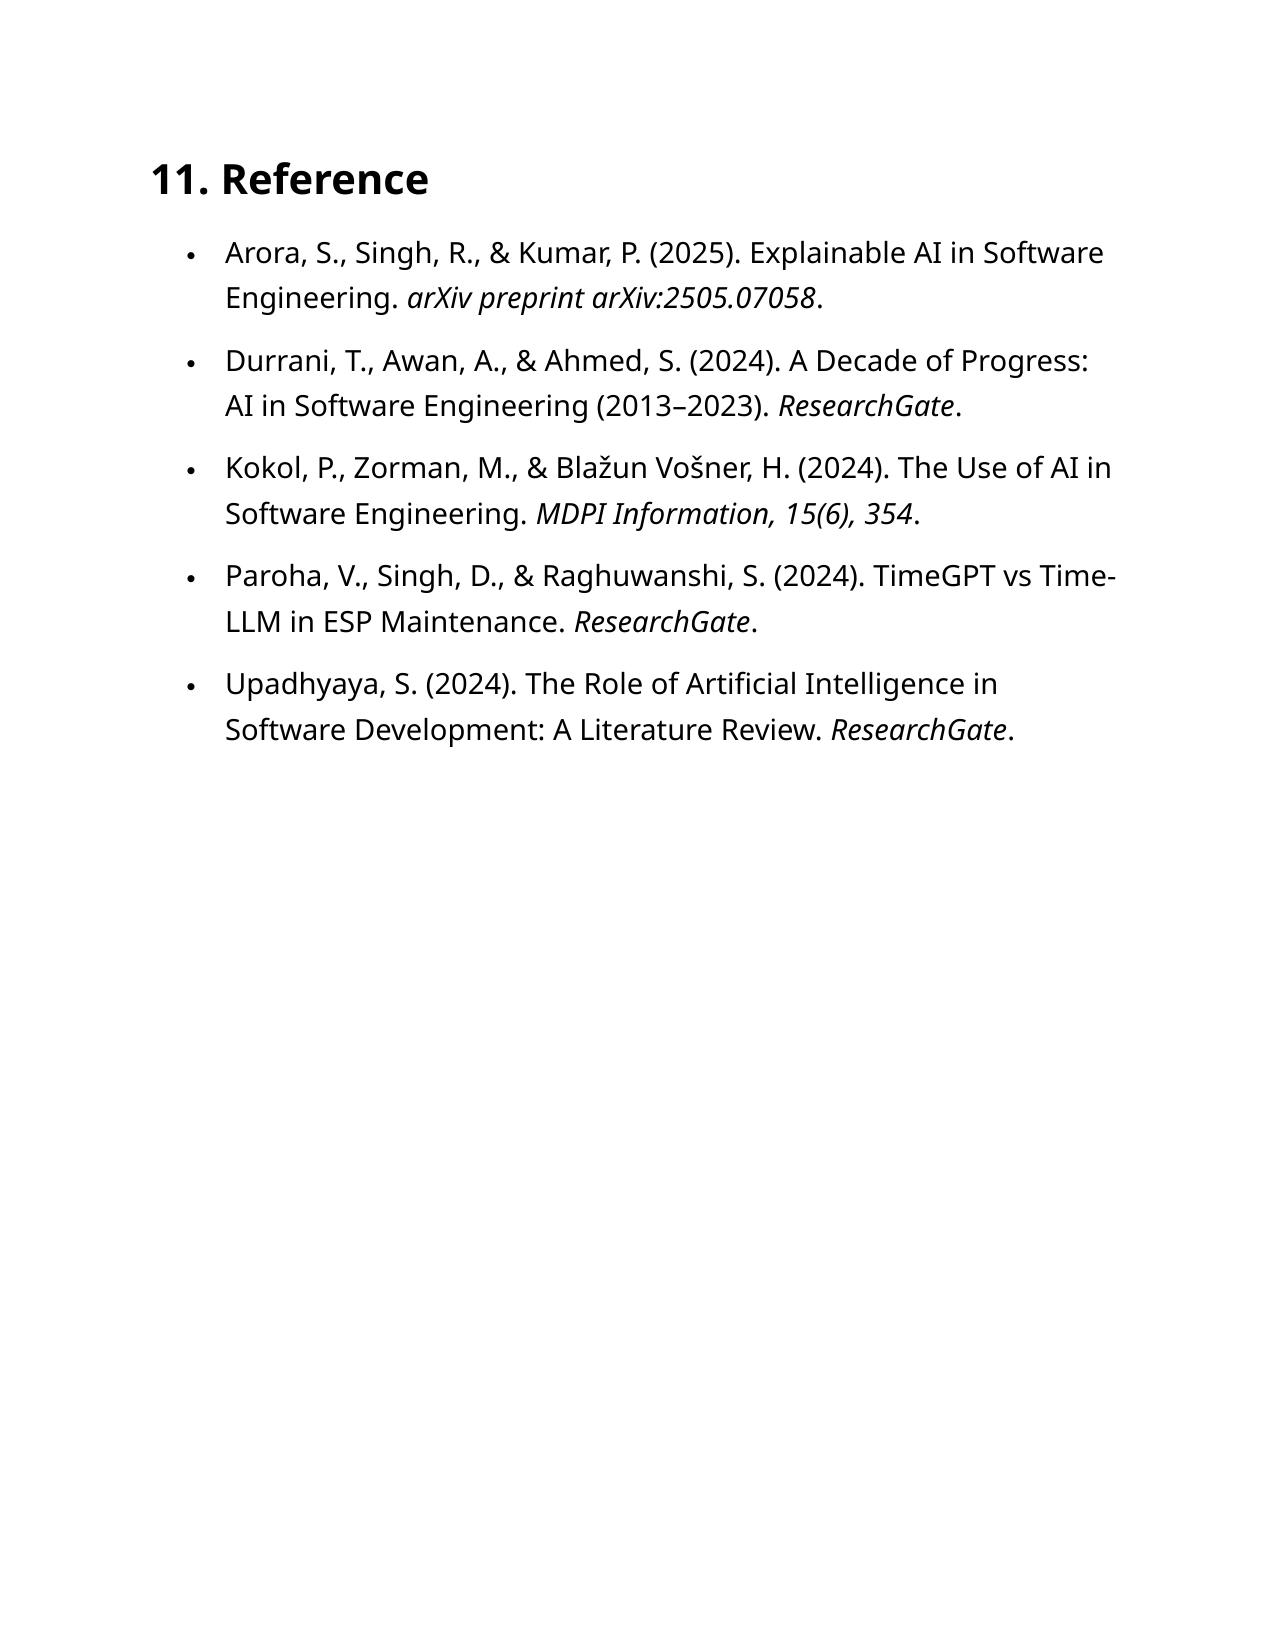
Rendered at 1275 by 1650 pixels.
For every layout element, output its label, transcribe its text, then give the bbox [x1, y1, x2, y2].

list Arora, S., Singh, R., & Kumar, P. (2025). Explainable AI in Software Engineering. arXiv preprint arXiv:2505.07058. [187, 232, 1125, 317]
text 11. Reference [150, 150, 1125, 207]
list Upadhyaya, S. (2024). The Role of Artificial Intelligence in Software Development: A Literature Review. ResearchGate. [187, 663, 1125, 749]
list Durrani, T., Awan, A., & Ahmed, S. (2024). A Decade of Progress: AI in Software Engineering (2013–2023). ResearchGate. [187, 340, 1125, 425]
list Kokol, P., Zorman, M., & Blažun Vošner, H. (2024). The Use of AI in Software Engineering. MDPI Information, 15(6), 354. [187, 448, 1125, 533]
list Paroha, V., Singh, D., & Raghuwanshi, S. (2024). TimeGPT vs Time-LLM in ESP Maintenance. ResearchGate. [187, 556, 1125, 641]
